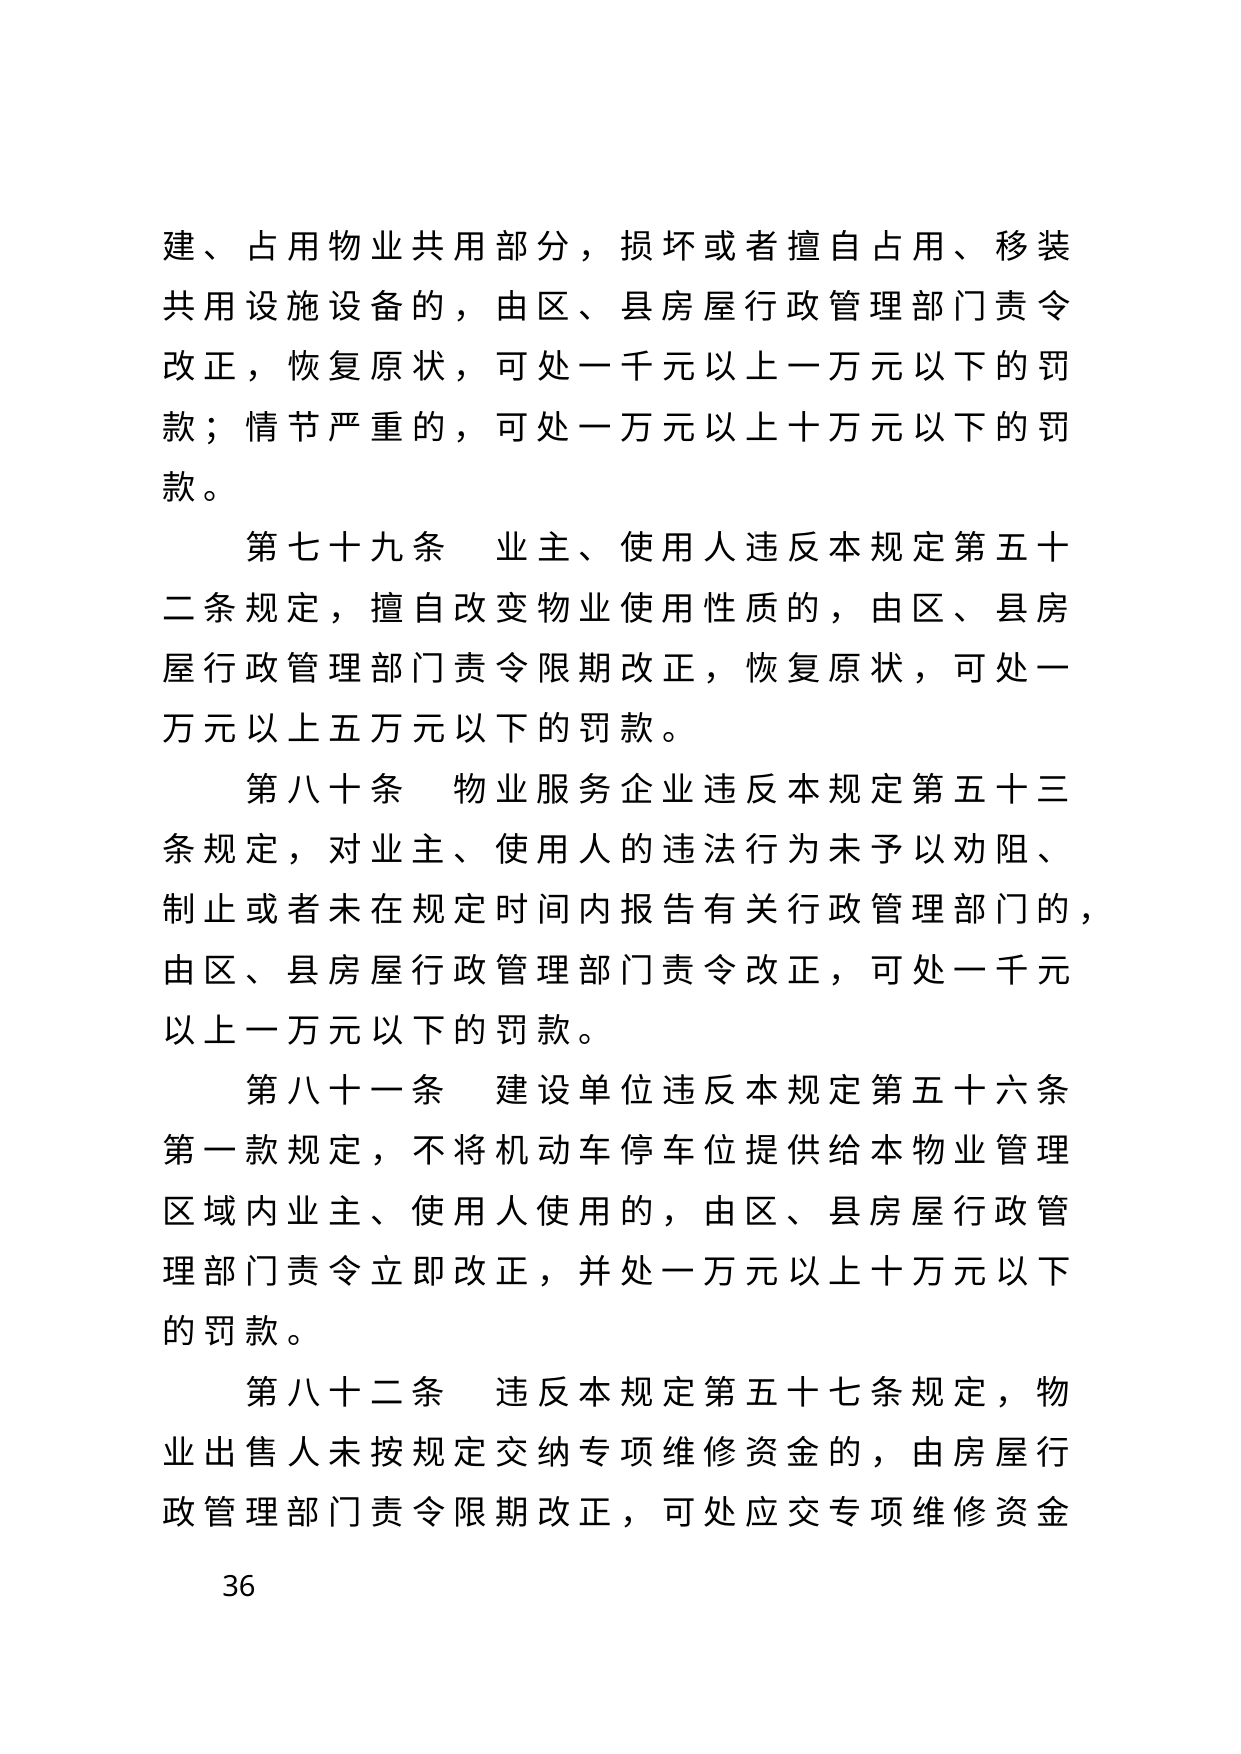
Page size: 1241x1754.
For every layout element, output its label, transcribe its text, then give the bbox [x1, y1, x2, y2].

text 第八十一条 建设单位违反本规定第五十六条第一款规定，不将机动车停车位提供给本物业管理区域内业主、使用人使用的，由区、县房屋行政管理部门责令立即改正，并处一万元以上十万元以下的罚款。 [162, 1058, 1078, 1359]
text 第八十条 物业服务企业违反本规定第五十三条规定，对业主、使用人的违法行为未予以劝阻、制止或者未在规定时间内报告有关行政管理部门的，由区、县房屋行政管理部门责令改正，可处一千元以上一万元以下的罚款。 [162, 756, 1078, 1058]
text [162, 1359, 1078, 1540]
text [162, 213, 1078, 515]
text 第七十九条 业主、使用人违反本规定第五十二条规定，擅自改变物业使用性质的，由区、县房屋行政管理部门责令限期改正，恢复原状，可处一万元以上五万元以下的罚款。 [162, 515, 1078, 756]
